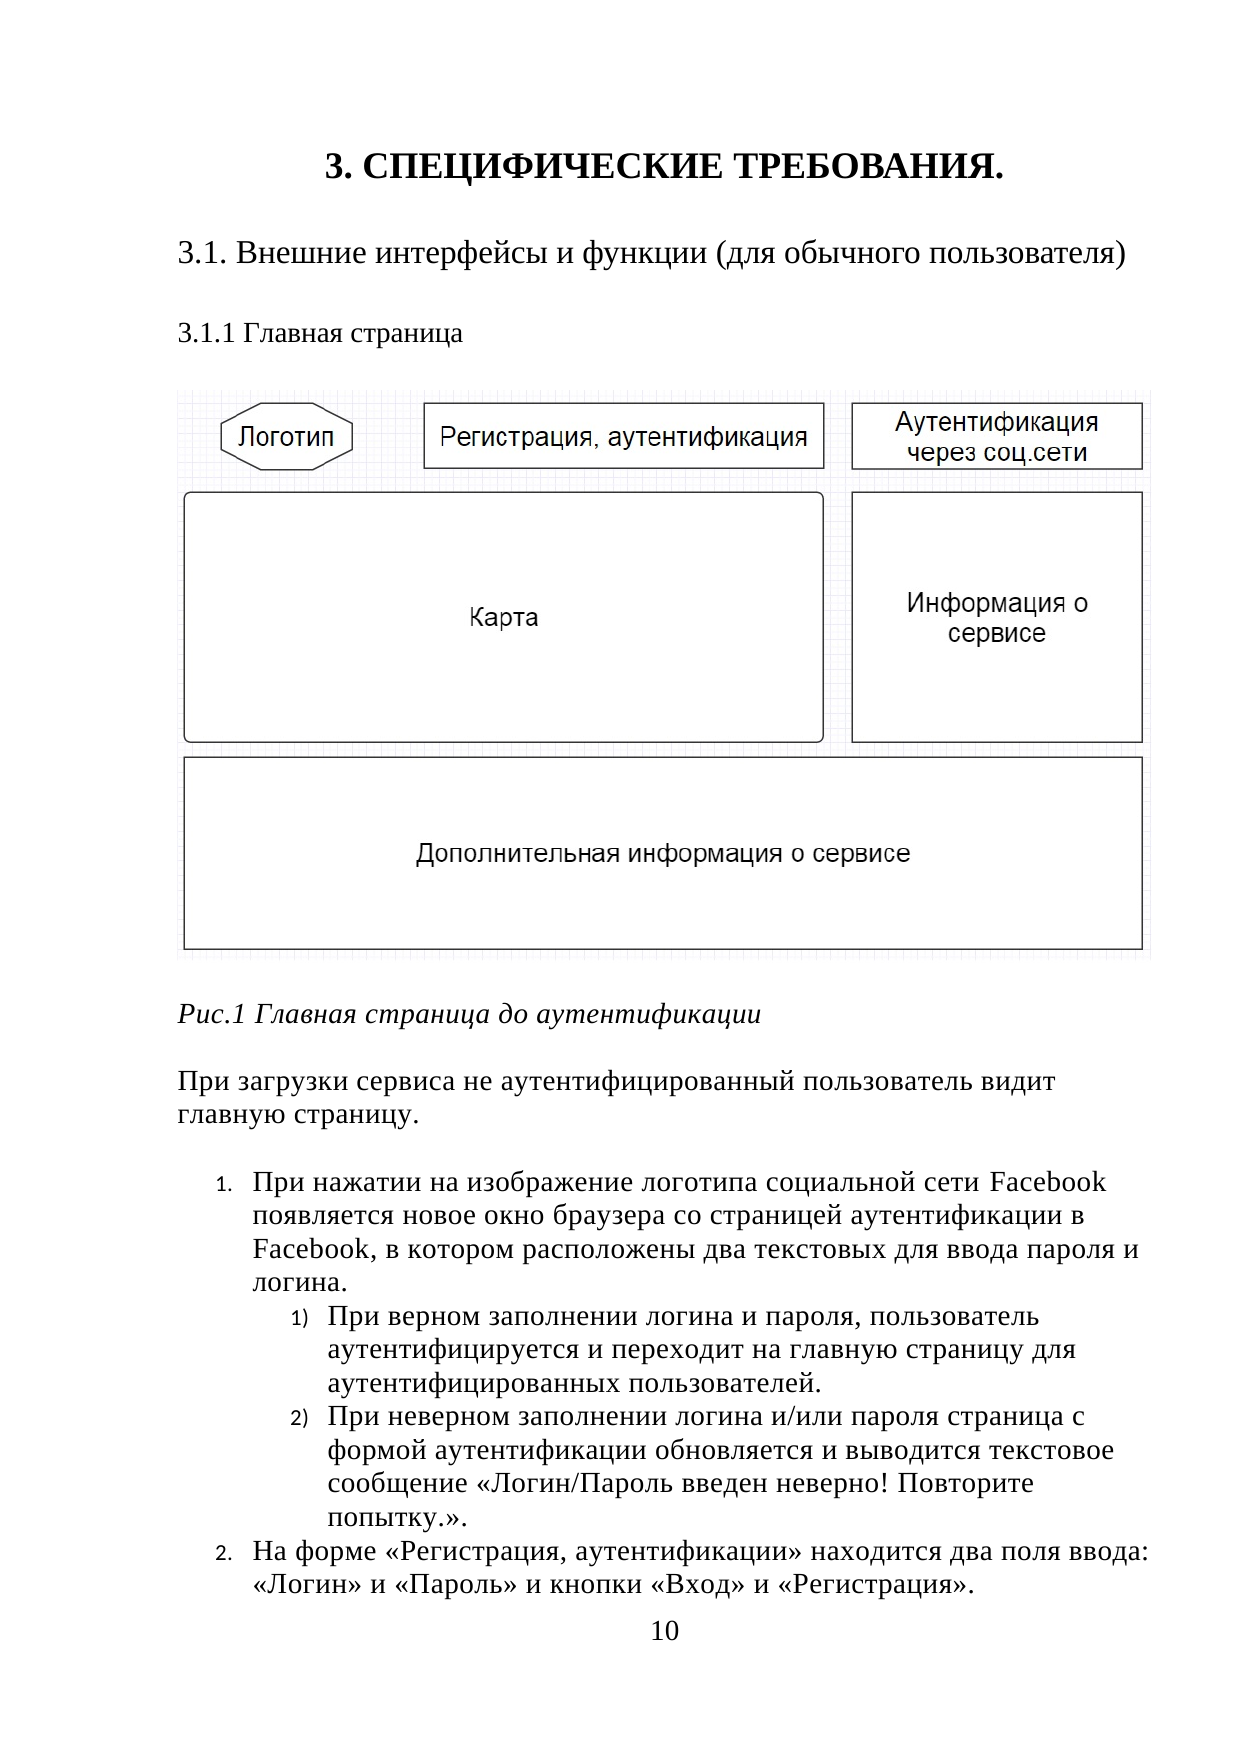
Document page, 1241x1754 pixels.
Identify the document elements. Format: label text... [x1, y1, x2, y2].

subtitle Внешние интерфейсы и функции (для обычного пользователя) [177, 233, 1152, 271]
text Рис.1 Главная страница до аутентификации [177, 996, 1152, 1029]
text При загрузки сервиса не аутентифицированный пользователь видит главную страницу. [177, 1063, 1152, 1130]
list При неверном заполнении логина и/или пароля страница с формой аутентификации обновляется и выводится текстовое сообщение «Логин/Пароль введен неверно! Повторите попытку.». [290, 1398, 1152, 1533]
picture [177, 390, 1152, 963]
subtitle Главная страница [177, 315, 1152, 349]
list При нажатии на изображение логотипа социальной сети Facebook появляется новое окно браузера со страницей аутентификации в Facebook, в котором расположены два текстовых для ввода пароля и логина. [215, 1164, 1152, 1298]
list На форме «Регистрация, аутентификации» находится два поля ввода: «Логин» и «Пароль» и кнопки «Вход» и «Регистрация». [215, 1533, 1152, 1600]
subtitle Специфические требования. [177, 143, 1152, 186]
list При верном заполнении логина и пароля, пользователь аутентифицируется и переходит на главную страницу для аутентифицированных пользователей. [290, 1298, 1152, 1398]
